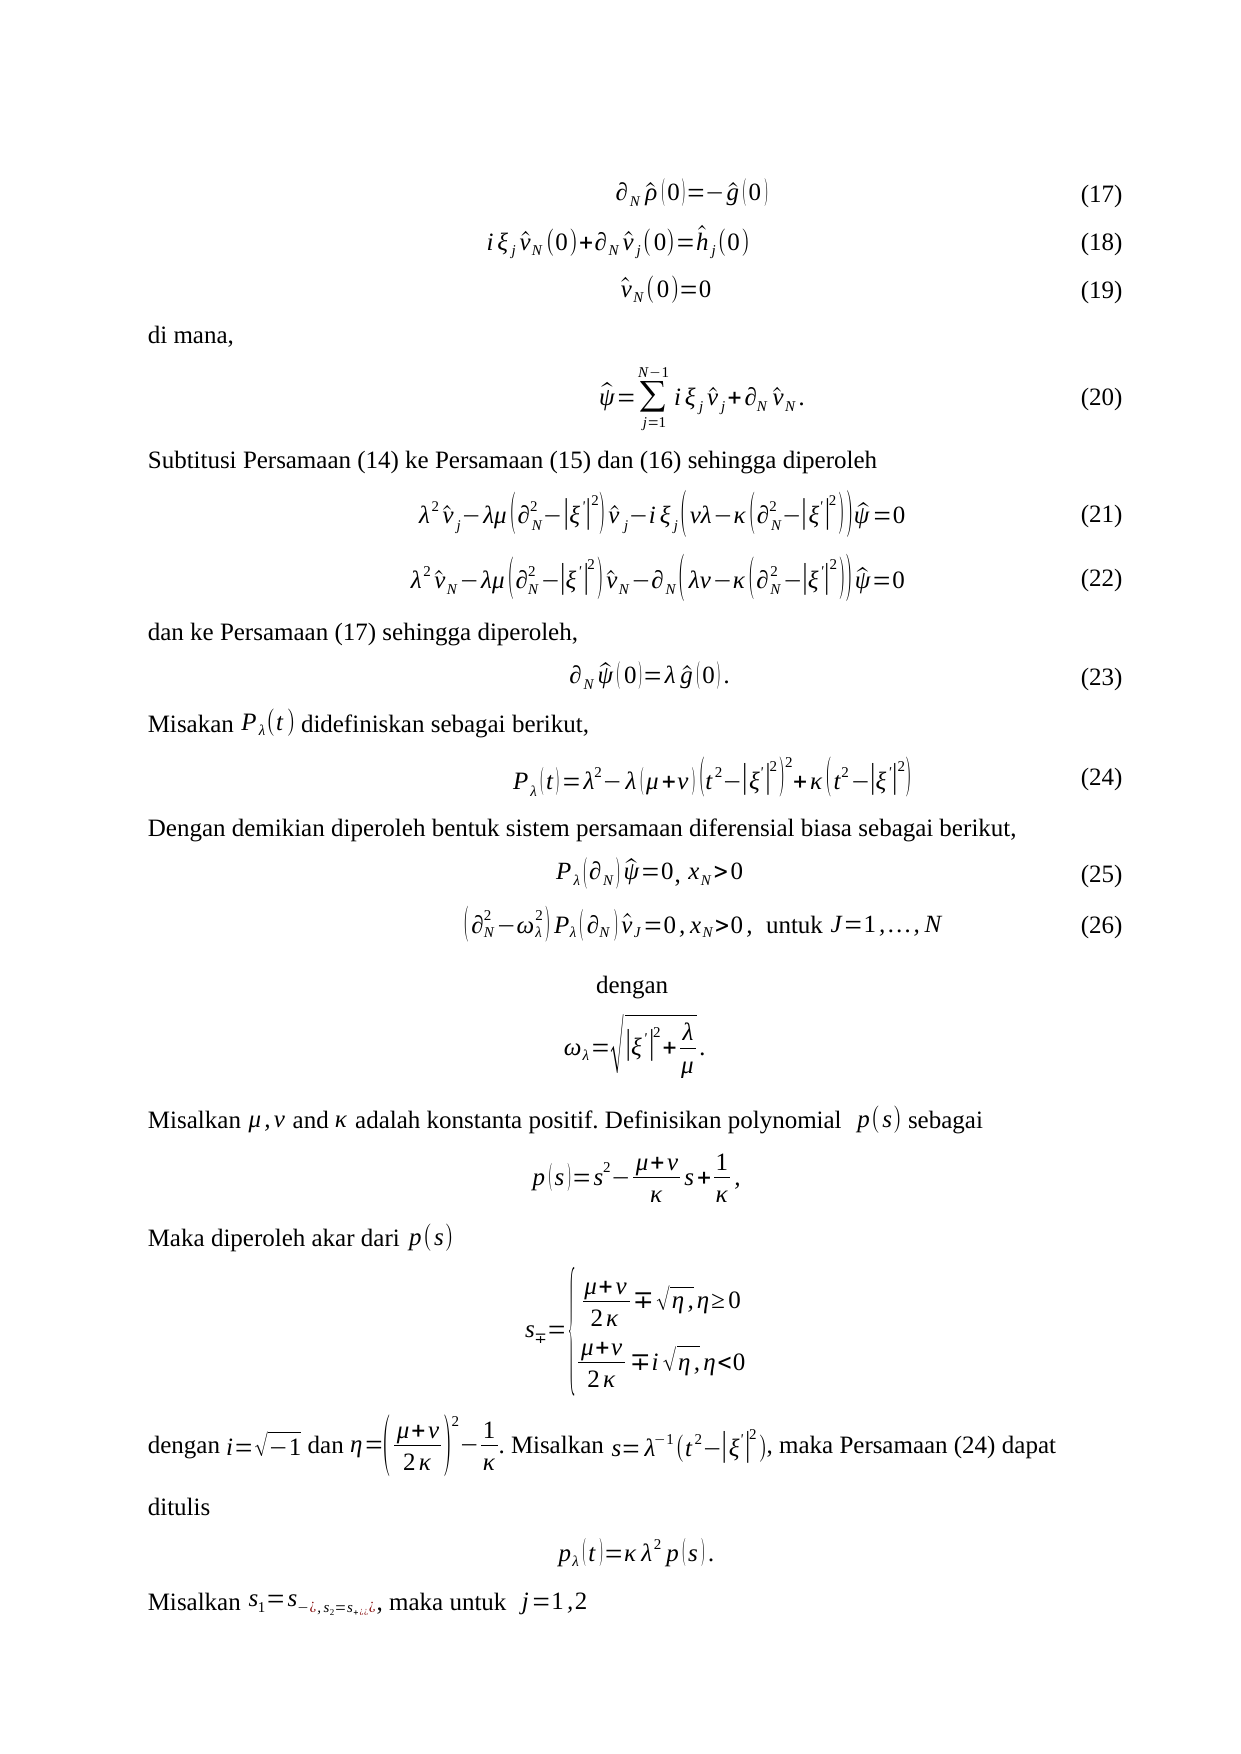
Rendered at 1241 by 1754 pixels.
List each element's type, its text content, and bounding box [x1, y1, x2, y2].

text Misalkan and adalah konstanta positif. Definisikan polynomial sebagai [148, 1104, 1122, 1134]
text dengan [148, 971, 1122, 1078]
text (17) [148, 177, 1122, 210]
text Maka diperoleh akar dari [148, 1222, 1122, 1252]
text (18) [148, 224, 1122, 259]
text dan ke Persamaan (17) sehingga diperoleh, [148, 617, 1122, 646]
text Subtitusi Persamaan (14) ke Persamaan (15) dan (16) sehingga diperoleh [148, 445, 1122, 474]
text , (25) [148, 856, 1122, 891]
text (22) [148, 552, 1122, 603]
text Dengan demikian diperoleh bentuk sistem persamaan diferensial biasa sebagai berikut, [148, 813, 1122, 842]
subtitle di mana, [148, 320, 1122, 349]
text (24) [148, 754, 1122, 798]
text (19) [148, 274, 1122, 306]
text Misakan didefiniskan sebagai berikut, [148, 707, 1122, 739]
text dengan dan . Misalkan , maka Persamaan (24) dapat ditulis [148, 1412, 1122, 1521]
text (23) [148, 660, 1122, 693]
text untuk (26) [148, 905, 1122, 944]
text (20) [148, 363, 1122, 431]
text (21) [148, 488, 1122, 538]
text Misalkan , maka untuk [148, 1584, 1122, 1618]
